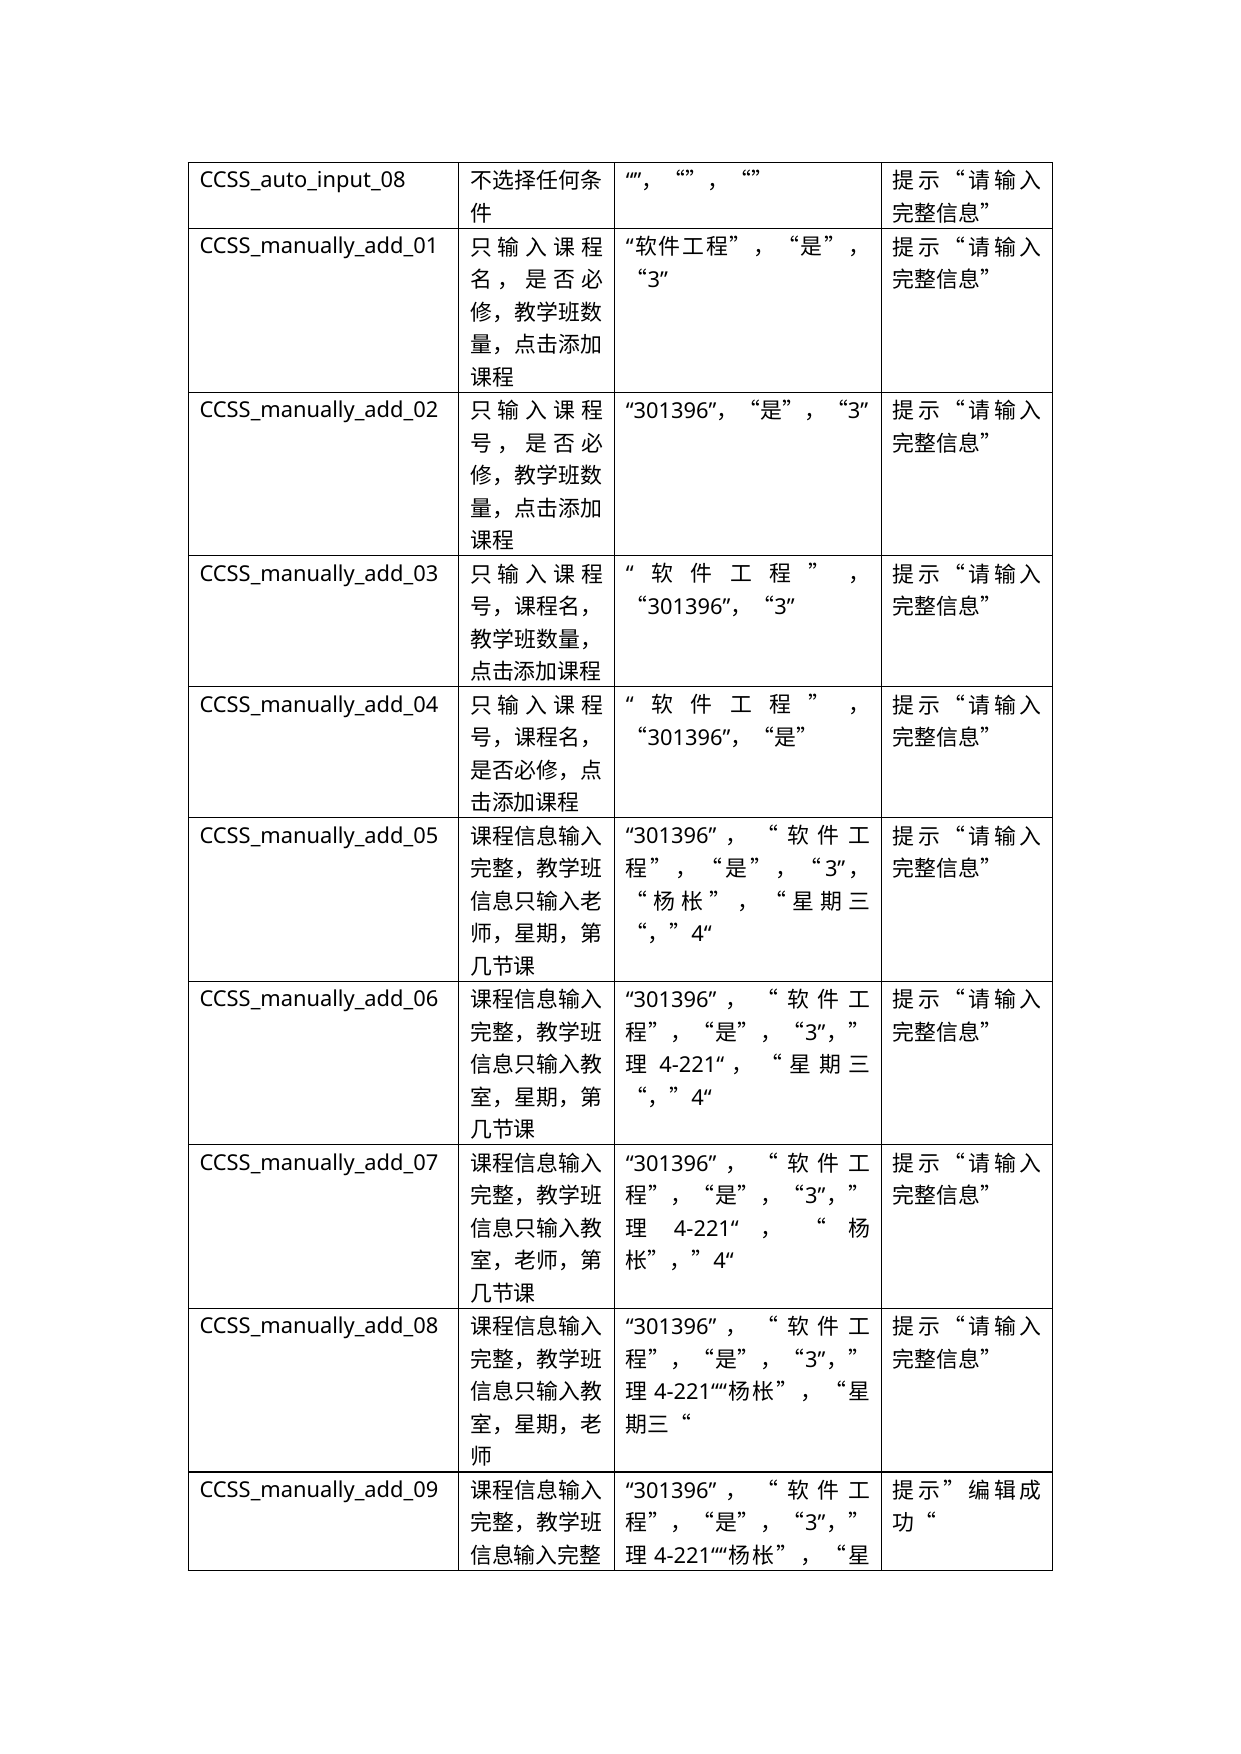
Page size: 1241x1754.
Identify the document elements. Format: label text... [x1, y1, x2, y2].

table_cell “301396”，“是”，“3” [615, 393, 881, 555]
table_cell “301396”，“软件工程”，“是”，“3”，”理4-221““杨枨”，“星期三“ [615, 1309, 881, 1471]
table_cell CCSS_manually_add_02 [189, 393, 458, 555]
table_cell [615, 1473, 881, 1570]
table_cell CCSS_manually_add_06 [189, 982, 458, 1144]
table_cell “软件工程”，“301396”，“是” [615, 687, 881, 817]
table_cell 提示“请输入完整信息” [882, 818, 1052, 981]
table_cell 提示“请输入完整信息” [882, 1309, 1052, 1471]
table_cell 提示“请输入完整信息” [882, 982, 1052, 1144]
table_cell CCSS_manually_add_04 [189, 687, 458, 817]
table_cell 课程信息输入完整，教学班信息只输入教室，星期，老师 [459, 1309, 614, 1471]
table_cell “301396”，“软件工程”，“是”，“3”，“杨枨”，“星期三“，”4“ [615, 818, 881, 981]
table_cell 只输入课程号，课程名，教学班数量，点击添加课程 [459, 556, 614, 686]
table_cell “”，“”，“” [615, 163, 881, 228]
table_cell 提示“请输入完整信息” [882, 163, 1052, 228]
table_cell “301396”，“软件工程”，“是”，“3”，”理4-221“，“星期三“，”4“ [615, 982, 881, 1144]
table_cell CCSS_manually_add_07 [189, 1145, 458, 1308]
table_cell “301396”，“软件工程”，“是”，“3”，”理4-221“，“杨枨”，”4“ [615, 1145, 881, 1308]
table_cell 提示“请输入完整信息” [882, 687, 1052, 817]
table_cell 课程信息输入完整，教学班信息只输入教室，星期，第几节课 [459, 982, 614, 1144]
table_cell CCSS_manually_add_08 [189, 1309, 458, 1471]
table_cell 只输入课程名，是否必修，教学班数量，点击添加课程 [459, 229, 614, 392]
table_cell 提示“请输入完整信息” [882, 229, 1052, 392]
table_cell 不选择任何条件 [459, 163, 614, 228]
table_cell 课程信息输入完整，教学班信息只输入老师，星期，第几节课 [459, 818, 614, 981]
table_cell 课程信息输入完整，教学班信息只输入教室，老师，第几节课 [459, 1145, 614, 1308]
table_cell “软件工程”，“是”，“3” [615, 229, 881, 392]
table_cell 只输入课程号，是否必修，教学班数量，点击添加课程 [459, 393, 614, 555]
table_cell CCSS_auto_input_08 [189, 163, 458, 228]
table_cell 提示“请输入完整信息” [882, 393, 1052, 555]
table_cell CCSS_manually_add_01 [189, 229, 458, 392]
table_cell 只输入课程号，课程名，是否必修，点击添加课程 [459, 687, 614, 817]
table_cell 课程信息输入完整，教学班信息输入完整 [459, 1473, 614, 1570]
table_cell CCSS_manually_add_03 [189, 556, 458, 686]
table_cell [189, 1473, 458, 1570]
table_cell CCSS_manually_add_05 [189, 818, 458, 981]
table_cell 提示“请输入完整信息” [882, 556, 1052, 686]
table_cell 提示”编辑成功“ [882, 1473, 1052, 1570]
table_cell 提示“请输入完整信息” [882, 1145, 1052, 1308]
table_cell “软件工程”，“301396”，“3” [615, 556, 881, 686]
